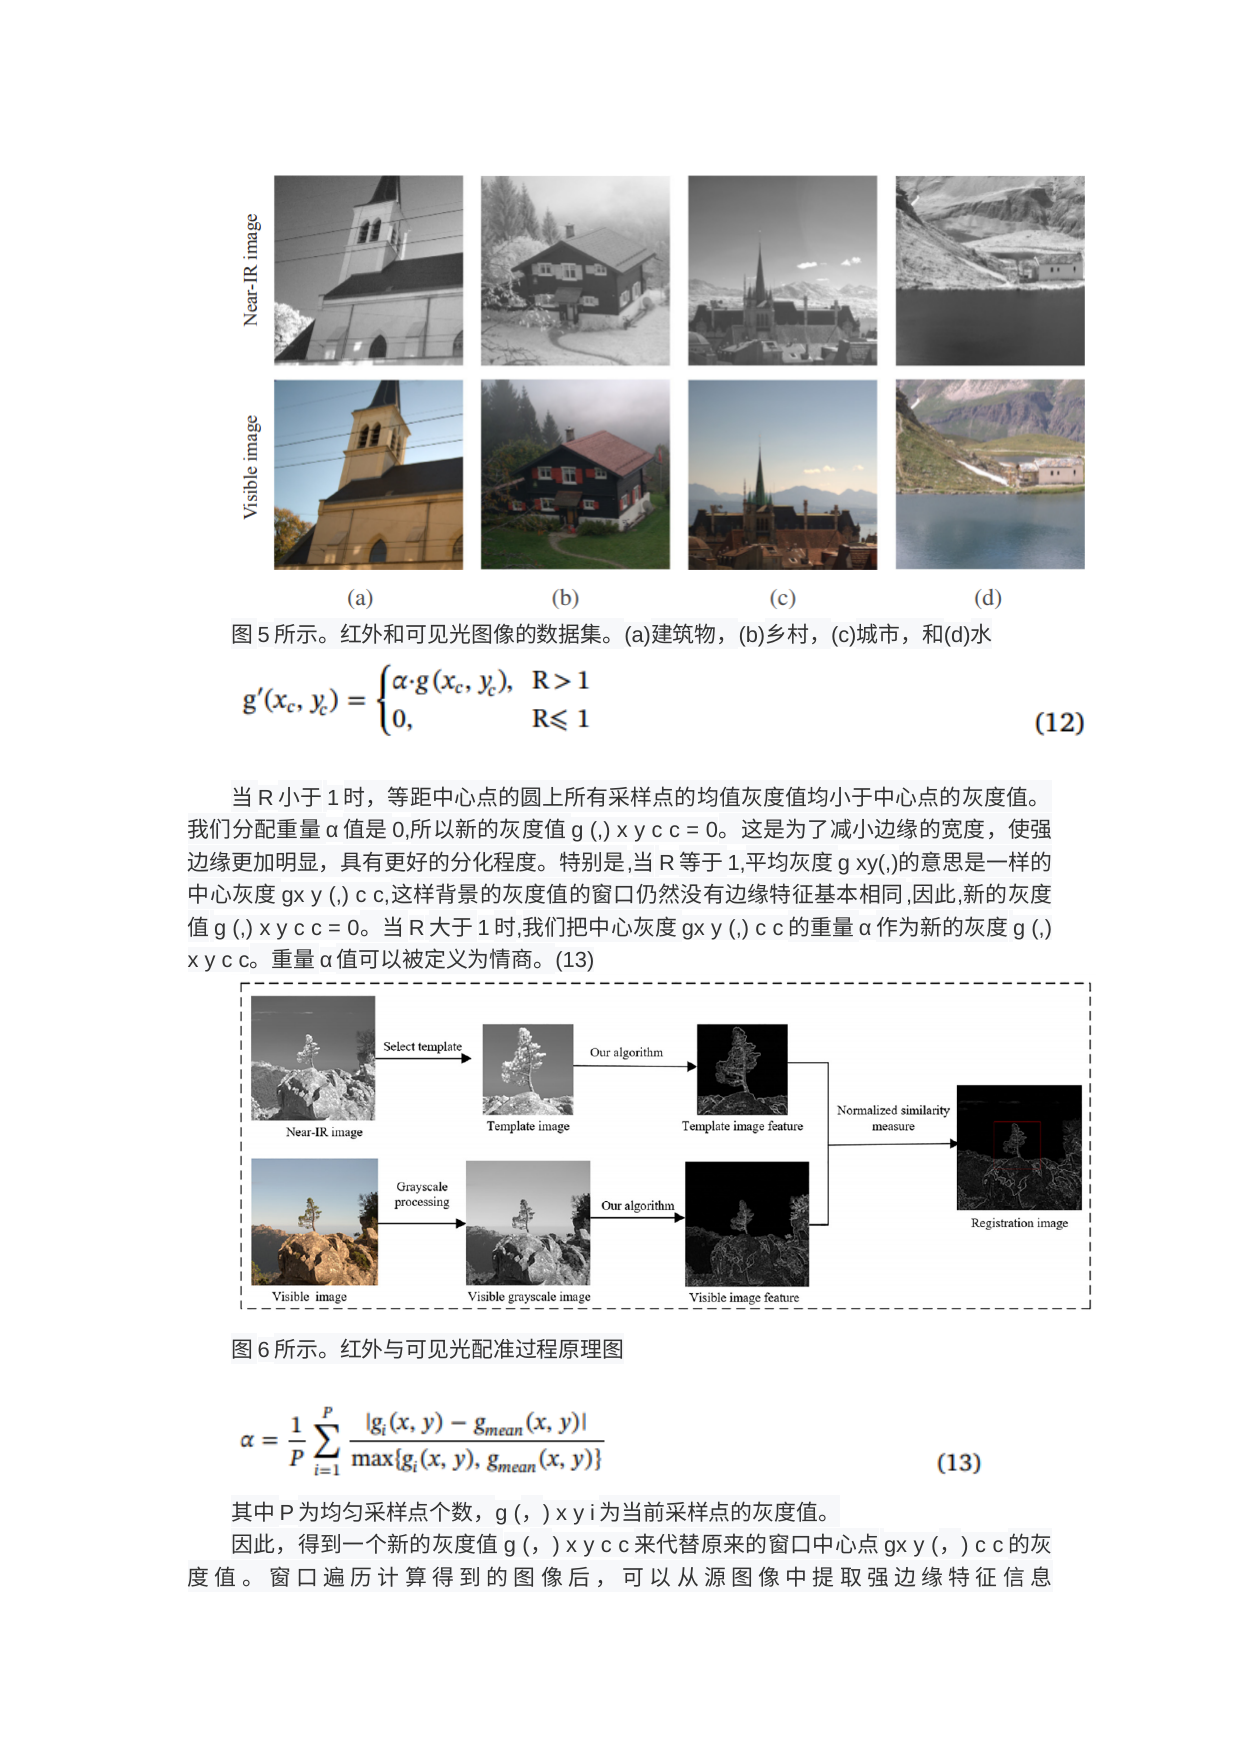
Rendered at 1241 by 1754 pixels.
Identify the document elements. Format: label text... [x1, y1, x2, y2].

text 图5所示。红外和可见光图像的数据集。(a)建筑物，(b)乡村，(c)城市，和(d)水 [187, 617, 1053, 649]
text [187, 1527, 1053, 1592]
text 其中P为均匀采样点个数，g (，) x y i为当前采样点的灰度值。 [187, 1494, 1053, 1527]
text 图6所示。红外与可见光配准过程原理图 [187, 1332, 1053, 1364]
text 当R小于1时，等距中心点的圆上所有采样点的均值灰度值均小于中心点的灰度值。我们分配重量α值是0,所以新的灰度值g (,) x y c c = 0。这是为了减小边缘的宽度，使强边缘更加明显，具有更好的分化程度。特别是,当R等于1,平均灰度g xy(,)的意思是一样的中心灰度gx y (,) c c,这样背景的灰度值的窗口仍然没有边缘特征基本相同,因此,新的灰度值g (,) x y c c = 0。当R大于1时,我们把中心灰度gx y (,) c c的重量α作为新的灰度g (,) x y c c。重量α值可以被定义为情商。(13) [187, 779, 1053, 974]
picture [231, 1397, 991, 1490]
picture [231, 162, 1096, 614]
picture [231, 974, 1096, 1315]
picture [231, 649, 1097, 767]
